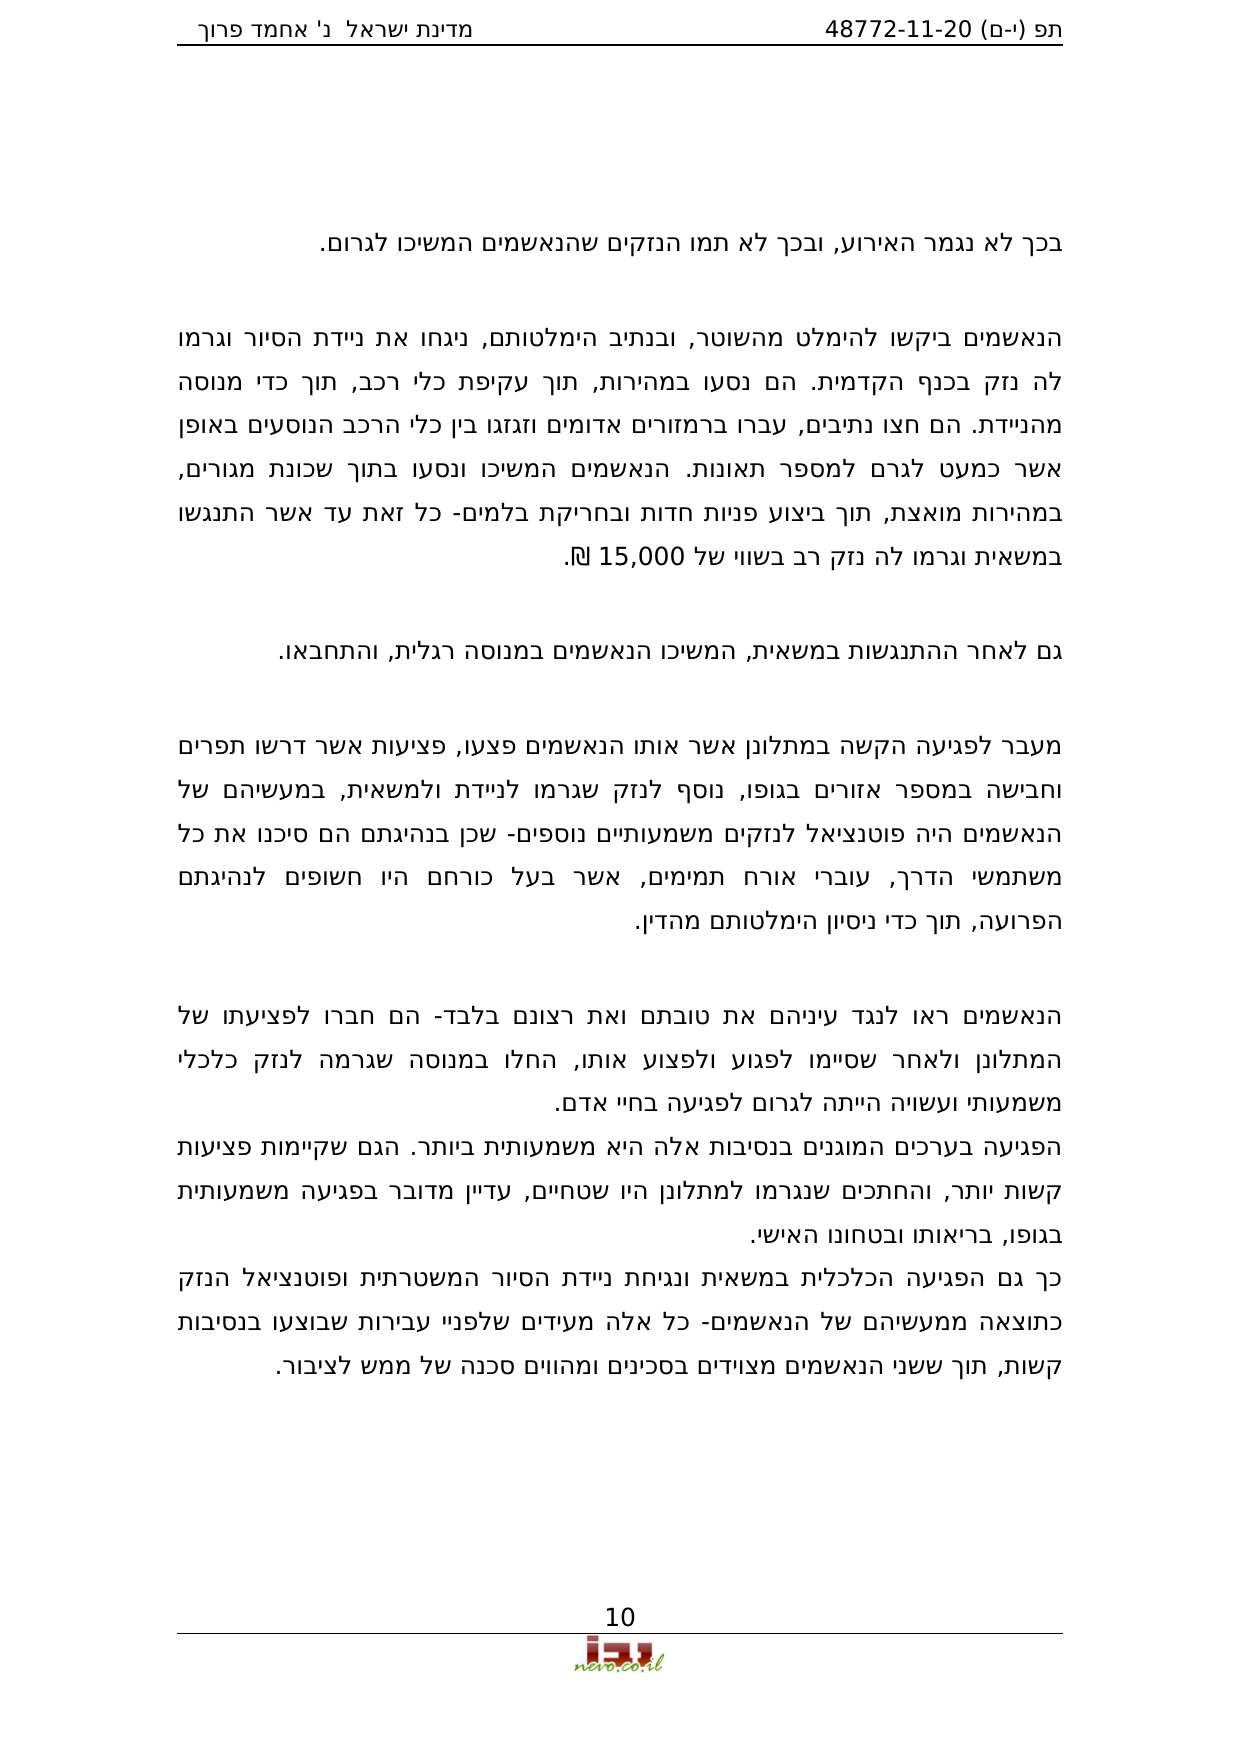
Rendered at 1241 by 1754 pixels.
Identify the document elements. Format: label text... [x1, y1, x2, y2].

text כך גם הפגיעה הכלכלית במשאית ונגיחת ניידת הסיור המשטרתית ופוטנציאל הנזק כתוצאה ממעשיהם של הנאשמים- כל אלה מעידים שלפניי עבירות שבוצעו בנסיבות קשות, תוך ששני הנאשמים מצוידים בסכינים ומהווים סכנה של ממש לציבור. [177, 1264, 1063, 1380]
text הנאשמים ביקשו להימלט מהשוטר, ובנתיב הימלטותם, ניגחו את ניידת הסיור וגרמו לה נזק בכנף הקדמית. הם נסעו במהירות, תוך עקיפת כלי רכב, תוך כדי מנוסה מהניידת. הם חצו נתיבים, עברו ברמזורים אדומים וזגזגו בין כלי הרכב הנוסעים באופן אשר כמעט לגרם למספר תאונות. הנאשמים המשיכו ונסעו בתוך שכונת מגורים, במהירות מואצת, תוך ביצוע פניות חדות ובחריקת בלמים- כל זאת עד אשר התנגשו במשאית וגרמו לה נזק רב בשווי של 15,000 ₪. [177, 323, 1063, 571]
text הנאשמים ראו לנגד עיניהם את טובתם ואת רצונם בלבד- הם חברו לפציעתו של המתלונן ולאחר שסיימו לפגוע ולפצוע אותו, החלו במנוסה שגרמה לנזק כלכלי משמעותי ועשויה הייתה לגרום לפגיעה בחיי אדם. [177, 1001, 1063, 1118]
text בכך לא נגמר האירוע, ובכך לא תמו הנזקים שהנאשמים המשיכו לגרום. [177, 228, 1063, 257]
text הפגיעה בערכים המוגנים בנסיבות אלה היא משמעותית ביותר. הגם שקיימות פציעות קשות יותר, והחתכים שנגרמו למתלונן היו שטחיים, עדיין מדובר בפגיעה משמעותית בגופו, בריאותו ובטחונו האישי. [177, 1132, 1063, 1249]
text מעבר לפגיעה הקשה במתלונן אשר אותו הנאשמים פצעו, פציעות אשר דרשו תפרים וחבישה במספר אזורים בגופו, נוסף לנזק שגרמו לניידת ולמשאית, במעשיהם של הנאשמים היה פוטנציאל לנזקים משמעותיים נוספים- שכן בנהיגתם הם סיכנו את כל משתמשי הדרך, עוברי אורח תמימים, אשר בעל כורחם היו חשופים לנהיגתם הפרועה, תוך כדי ניסיון הימלטותם מהדין. [177, 731, 1063, 936]
text גם לאחר ההתנגשות במשאית, המשיכו הנאשמים במנוסה רגלית, והתחבאו. [177, 637, 1063, 666]
picture [574, 1635, 666, 1673]
